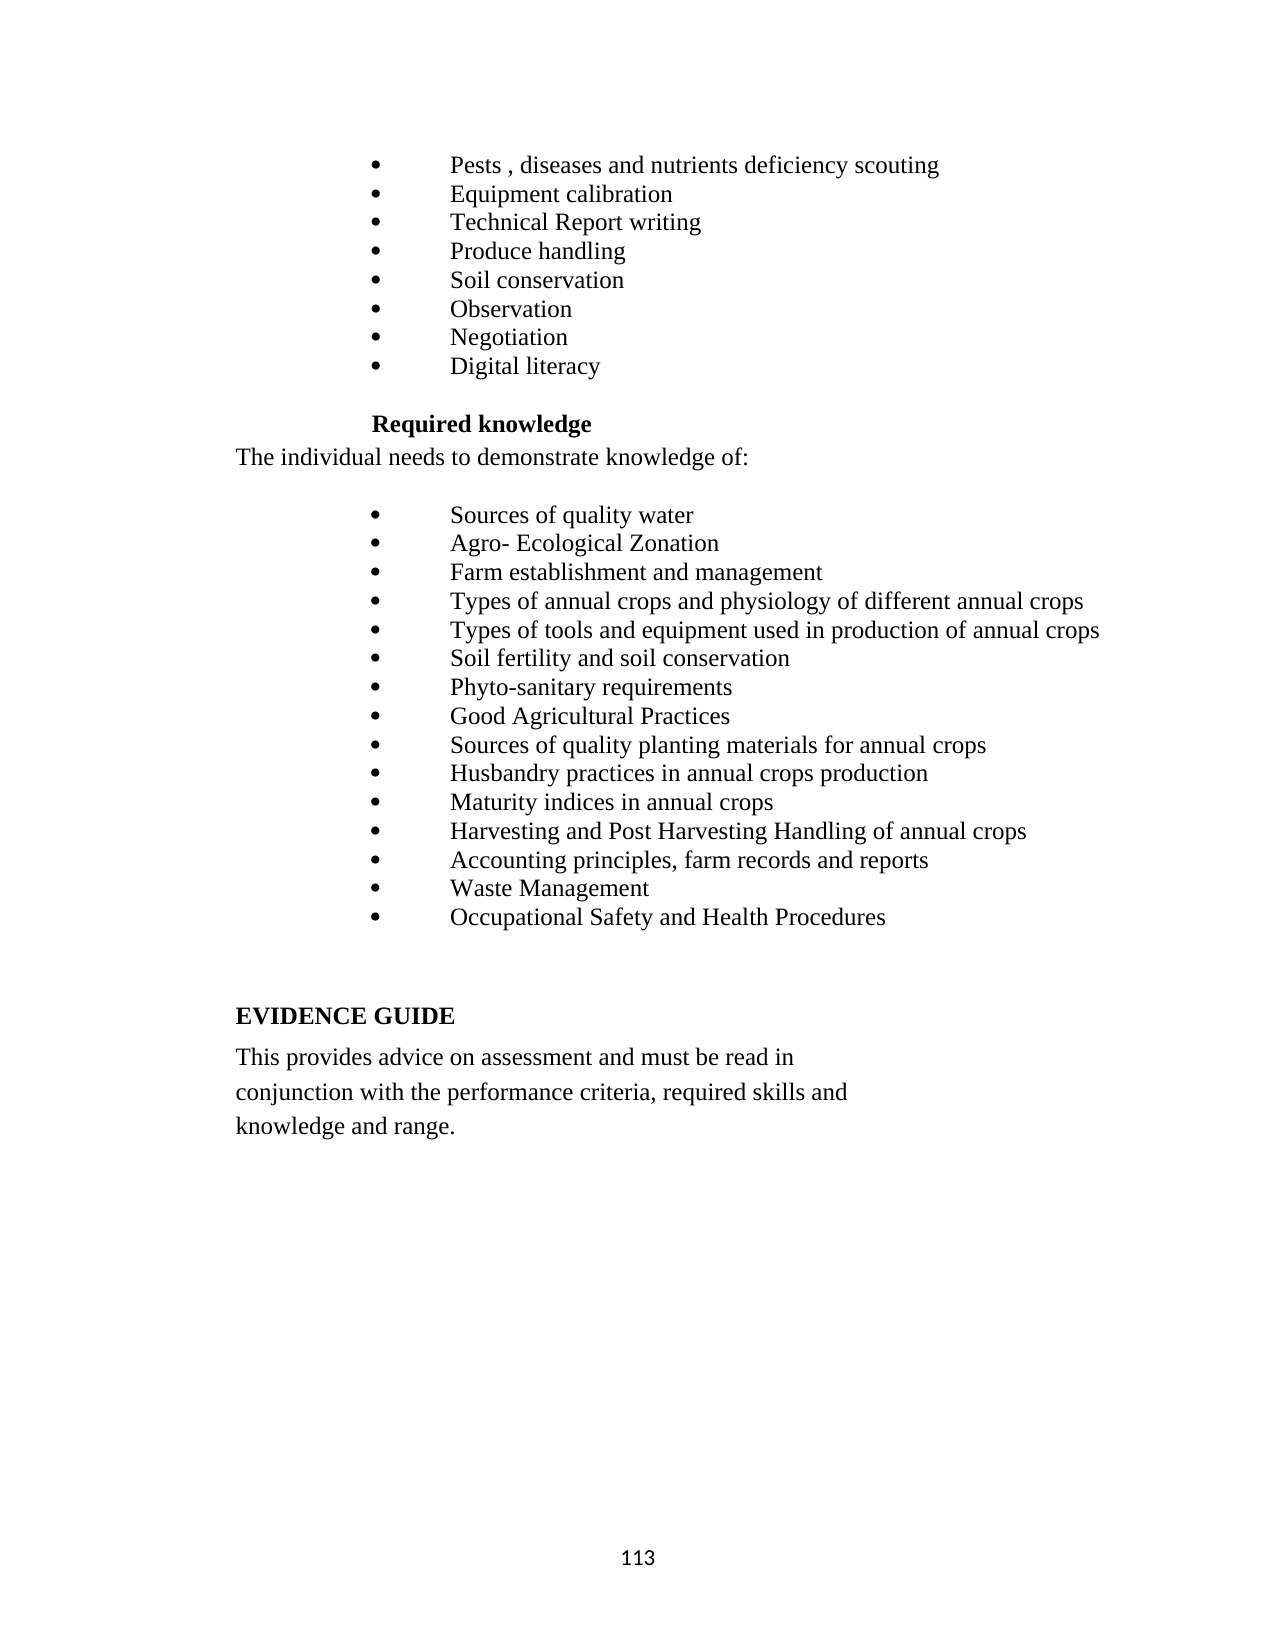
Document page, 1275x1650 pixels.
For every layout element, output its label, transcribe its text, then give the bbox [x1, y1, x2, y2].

list Farm establishment and management [371, 557, 1125, 586]
list Sources of quality water [371, 500, 1125, 528]
list Technical Report writing [372, 207, 1125, 236]
list Produce handling [372, 236, 1125, 265]
list Waste Management [371, 873, 1125, 902]
list Maturity indices in annual crops [371, 787, 1125, 816]
list Occupational Safety and Health Procedures [371, 902, 1125, 931]
list Harvesting and Post Harvesting Handling of annual crops [371, 816, 1125, 845]
list Good Agricultural Practices [371, 701, 1125, 730]
list Types of tools and equipment used in production of annual crops [371, 615, 1125, 643]
list Husbandry practices in annual crops production [371, 758, 1125, 787]
list Agro- Ecological Zonation [371, 528, 1125, 557]
list Soil fertility and soil conservation [371, 643, 1125, 672]
list Digital literacy [372, 351, 1125, 380]
list Types of annual crops and physiology of different annual crops [371, 586, 1125, 615]
list Phyto-sanitary requirements [371, 672, 1125, 701]
list Soil conservation [372, 265, 1125, 294]
list Pests , diseases and nutrients deficiency scouting [372, 150, 1125, 179]
text Required knowledge [372, 409, 1125, 438]
text This provides advice on assessment and must be read in conjunction with the performance criteria, required skills and knowledge and range. [235, 1042, 892, 1140]
text The individual needs to demonstrate knowledge of: [235, 442, 1125, 471]
list Negotiation [372, 322, 1125, 351]
list Equipment calibration [372, 179, 1125, 207]
list Accounting principles, farm records and reports [371, 845, 1125, 873]
text EVIDENCE GUIDE [235, 1001, 1125, 1029]
list Observation [372, 294, 1125, 322]
list Sources of quality planting materials for annual crops [371, 730, 1125, 758]
